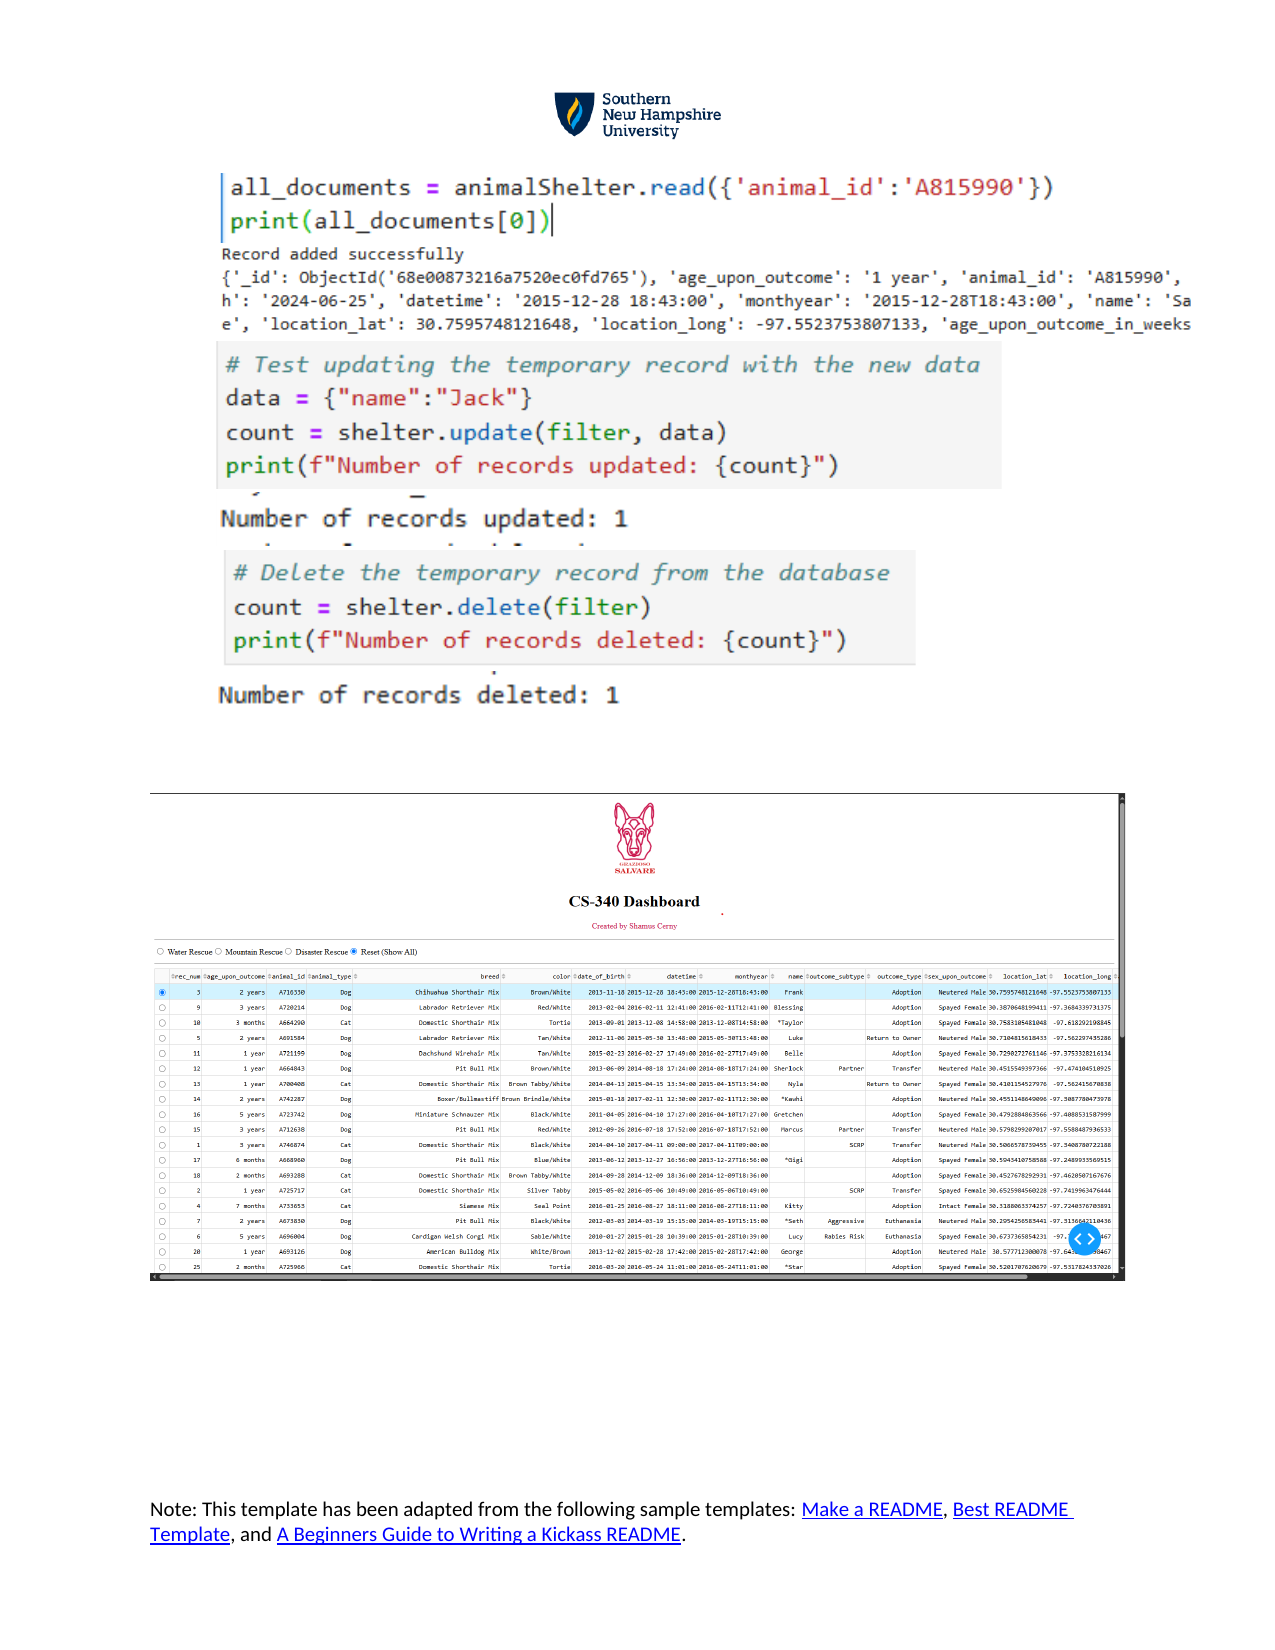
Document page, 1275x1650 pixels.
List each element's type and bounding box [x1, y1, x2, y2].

picture [215, 246, 1191, 338]
picture [546, 75, 729, 154]
picture [215, 173, 1075, 243]
picture [215, 671, 632, 720]
picture [150, 793, 1125, 1281]
picture [215, 341, 1002, 489]
picture [215, 492, 651, 546]
picture [215, 550, 916, 667]
